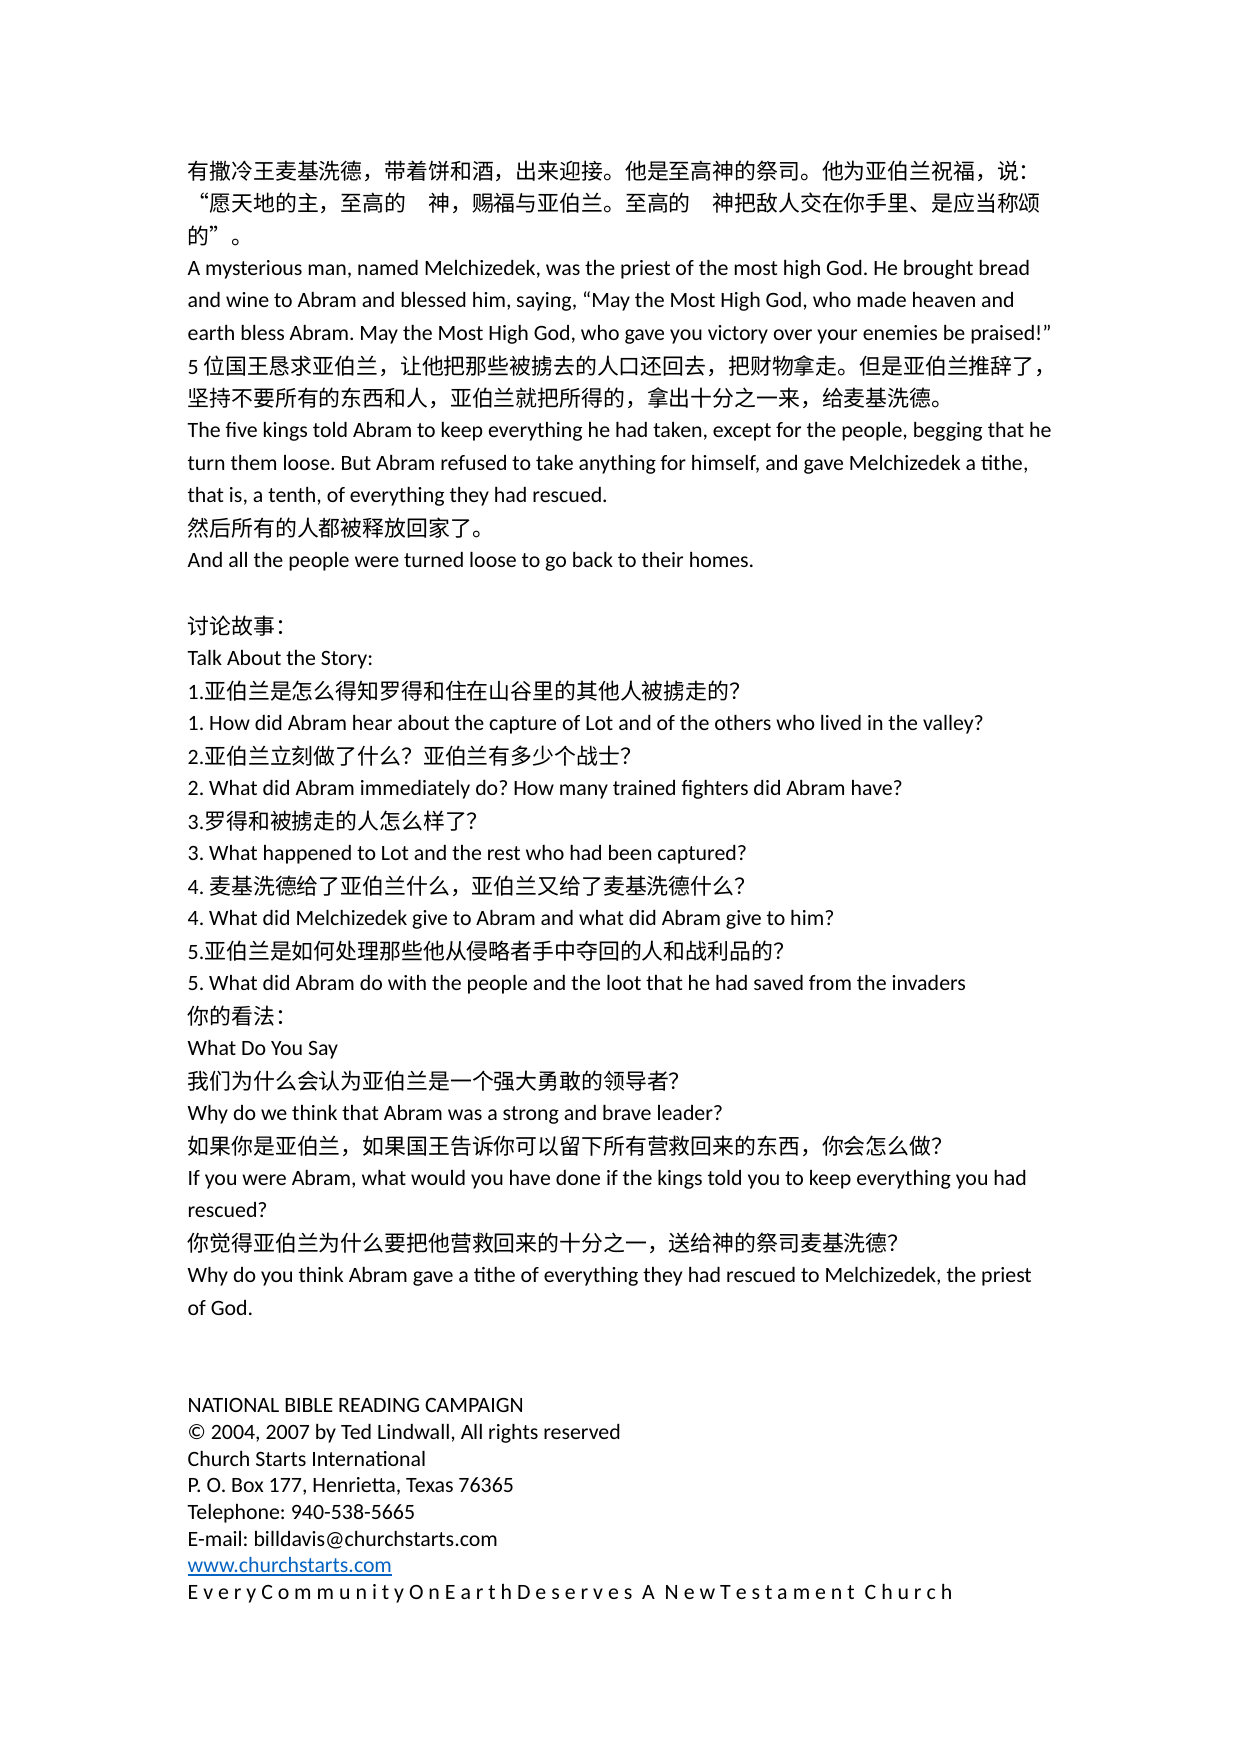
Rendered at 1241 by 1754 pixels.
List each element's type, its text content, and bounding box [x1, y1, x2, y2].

text 3.罗得和被掳走的人怎么样了？ [187, 803, 1053, 836]
text 1. How did Abram hear about the capture of Lot and of the others who lived in the valley? [187, 706, 1053, 738]
text Talk About the Story: [187, 641, 1053, 673]
text Why do we think that Abram was a strong and brave leader? [187, 1096, 1053, 1128]
text 讨论故事： [187, 608, 1053, 641]
text 如果你是亚伯兰，如果国王告诉你可以留下所有营救回来的东西，你会怎么做？ [187, 1128, 1053, 1161]
text 你的看法： [187, 998, 1053, 1031]
text 2.亚伯兰立刻做了什么？亚伯兰有多少个战士？ [187, 738, 1053, 771]
text The five kings told Abram to keep everything he had taken, except for the people, begging that he turn them loose. But Abram refused to take anything for himself, and gave Melchizedek a tithe, that is, a tenth, of everything they had rescued. [187, 413, 1053, 511]
text 3. What happened to Lot and the rest who had been captured? [187, 836, 1053, 868]
text A mysterious man, named Melchizedek, was the priest of the most high God. He brought bread and wine to Abram and blessed him, saying, “May the Most High God, who made heaven and earth bless Abram. May the Most High God, who gave you victory over your enemies be praised!” [187, 251, 1053, 348]
text 4. 麦基洗德给了亚伯兰什么，亚伯兰又给了麦基洗德什么？ [187, 868, 1053, 901]
text If you were Abram, what would you have done if the kings told you to keep everything you had rescued? [187, 1161, 1053, 1226]
text And all the people were turned loose to go back to their homes. [187, 543, 1053, 576]
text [187, 1258, 1053, 1323]
text What Do You Say [187, 1031, 1053, 1063]
text 5. What did Abram do with the people and the loot that he had saved from the invaders [187, 966, 1053, 998]
text 5.亚伯兰是如何处理那些他从侵略者手中夺回的人和战利品的？ [187, 933, 1053, 966]
text 2. What did Abram immediately do? How many trained fighters did Abram have? [187, 771, 1053, 803]
text 4. What did Melchizedek give to Abram and what did Abram give to him? [187, 901, 1053, 933]
text 然后所有的人都被释放回家了。 [187, 511, 1053, 543]
text 1.亚伯兰是怎么得知罗得和住在山谷里的其他人被掳走的？ [187, 673, 1053, 706]
text 有撒冷王麦基洗德，带着饼和酒，出来迎接。他是至高神的祭司。他为亚伯兰祝福，说：“愿天地的主，至高的 神，赐福与亚伯兰。至高的 神把敌人交在你手里、是应当称颂的”。 [187, 153, 1053, 251]
text 我们为什么会认为亚伯兰是一个强大勇敢的领导者？ [187, 1063, 1053, 1096]
text 你觉得亚伯兰为什么要把他营救回来的十分之一，送给神的祭司麦基洗德？ [187, 1226, 1053, 1258]
text 5位国王恳求亚伯兰，让他把那些被掳去的人口还回去，把财物拿走。但是亚伯兰推辞了，坚持不要所有的东西和人，亚伯兰就把所得的，拿出十分之一来，给麦基洗德。 [187, 348, 1053, 413]
